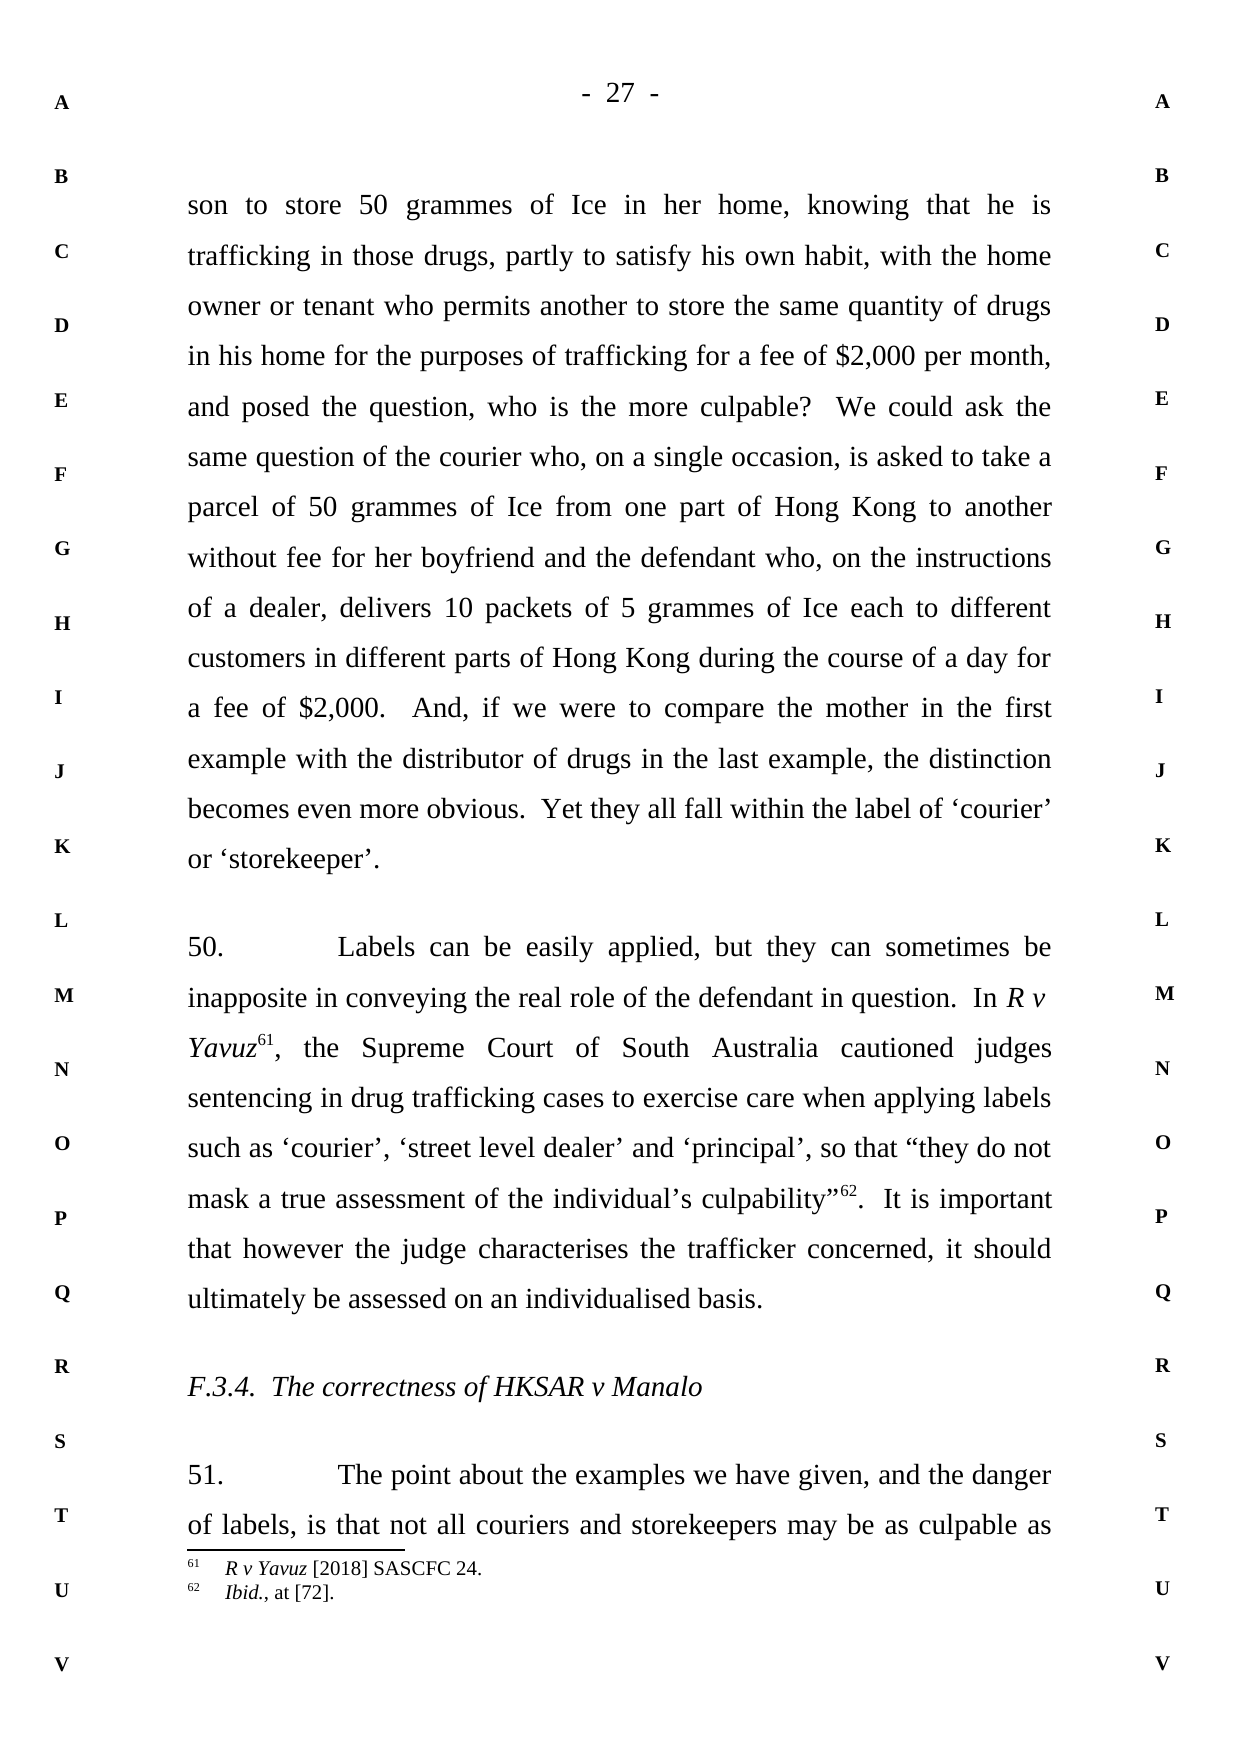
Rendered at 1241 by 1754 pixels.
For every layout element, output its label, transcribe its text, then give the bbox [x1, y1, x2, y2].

subtitle F.3.4. The correctness of HKSAR v Manalo [187, 1369, 1053, 1403]
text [187, 1457, 1053, 1541]
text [187, 187, 1053, 875]
text Labels can be easily applied, but they can sometimes be inapposite in conveying the real role of the defendant in question. In R ‍v ‍Yavuz, the Supreme Court of South Australia cautioned judges sentencing in drug trafficking cases to exercise care when applying labels such as ‘courier’, ‘street level dealer’ and ‘principal’, so that “they do not mask a true assessment of the individual’s culpability”. It is important that however the judge characterises the trafficker concerned, it should ultimately be assessed on an individualised basis. [187, 929, 1053, 1315]
